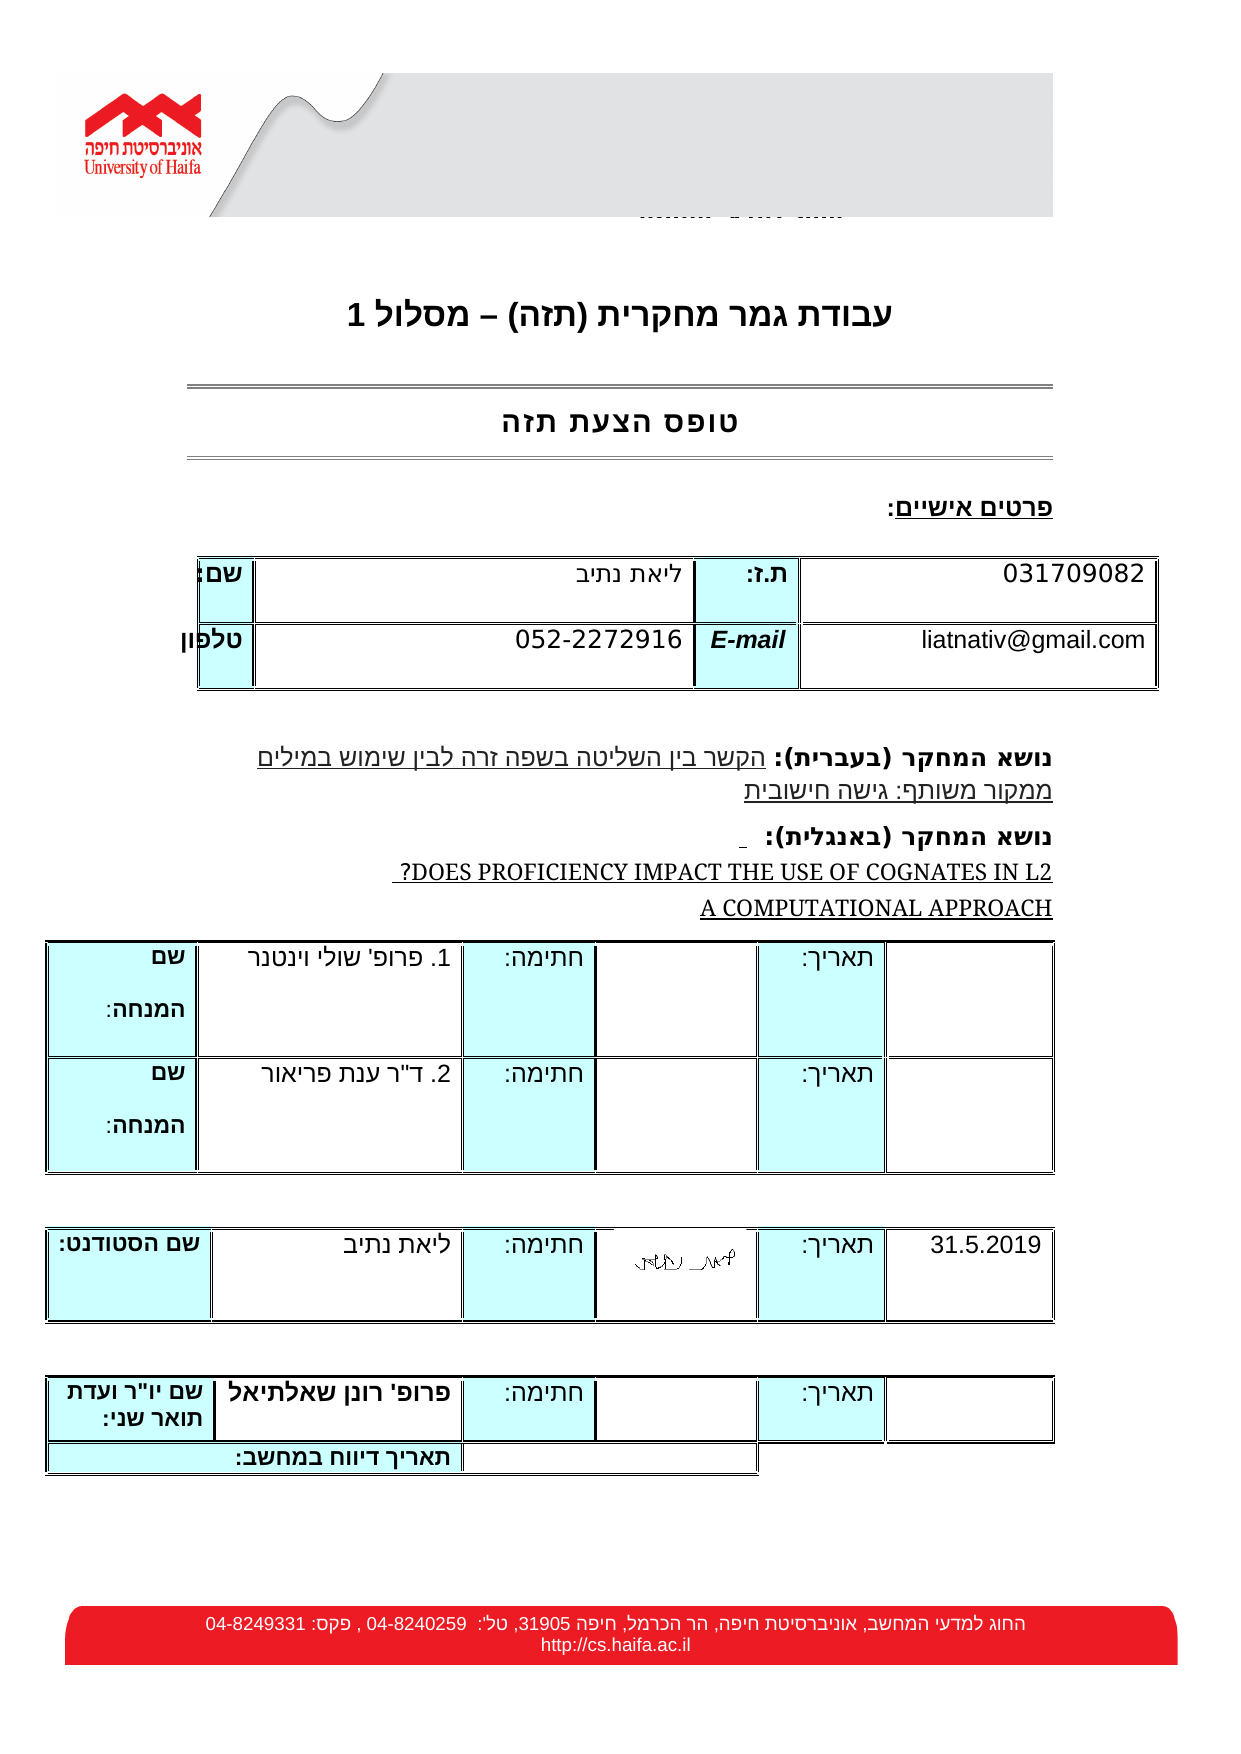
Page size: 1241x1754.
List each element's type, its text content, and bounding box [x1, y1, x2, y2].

picture [613, 1229, 747, 1287]
table_cell [885, 1056, 1053, 1171]
table_header חתימה: [463, 1230, 595, 1320]
table_header פרופ' רונן שאלתיאל [215, 1378, 462, 1440]
subtitle עבודת גמר מחקרית (תזה) – מסלול 1 [187, 295, 1053, 334]
table_header תאריך: [758, 943, 884, 1056]
table_header ליאת נתיב [211, 1228, 462, 1320]
text נושא המחקר (באנגלית): Does Proficiency impact the use of cognates in L2? A Computational Approach [187, 822, 1053, 923]
table_header שם יו"ר ועדת תואר שני: [47, 1378, 214, 1440]
table_header [887, 943, 1053, 1056]
table_header [595, 1230, 758, 1320]
subtitle פרטים אישיים: [187, 493, 1053, 522]
picture [65, 1295, 1178, 1665]
table_header תאריך: [758, 1378, 884, 1440]
table_header שם המנחה: [47, 943, 197, 1056]
table_cell שם המנחה: [47, 1059, 197, 1171]
table_header 31.5.2019 [887, 1230, 1053, 1320]
table_cell תאריך דיווח במחשב: [47, 1444, 462, 1472]
table_header [887, 1378, 1053, 1440]
table_header שם הסטודנט: [47, 1230, 211, 1320]
table_cell 2. ד"ר ענת פריאור [197, 1059, 462, 1171]
table_cell [595, 1059, 758, 1171]
table_header תאריך: [758, 1230, 884, 1320]
table_header [199, 556, 1168, 691]
table_header [595, 943, 758, 1056]
table_cell תאריך: [758, 1056, 885, 1171]
table_header [595, 1378, 758, 1440]
text נושא המחקר (בעברית): הקשר בין השליטה בשפה זרה לבין שימוש במילים ממקור משותף: גישה חישובית [187, 743, 1053, 805]
table_header חתימה: [463, 943, 595, 1056]
picture [54, 73, 1053, 217]
table_header חתימה: [463, 1378, 595, 1440]
table_header 1. פרופ' שולי וינטנר [197, 943, 462, 1056]
text טופס הצעת תזה [187, 389, 1053, 456]
table_cell חתימה: [463, 1059, 595, 1171]
table_cell [463, 1443, 758, 1472]
